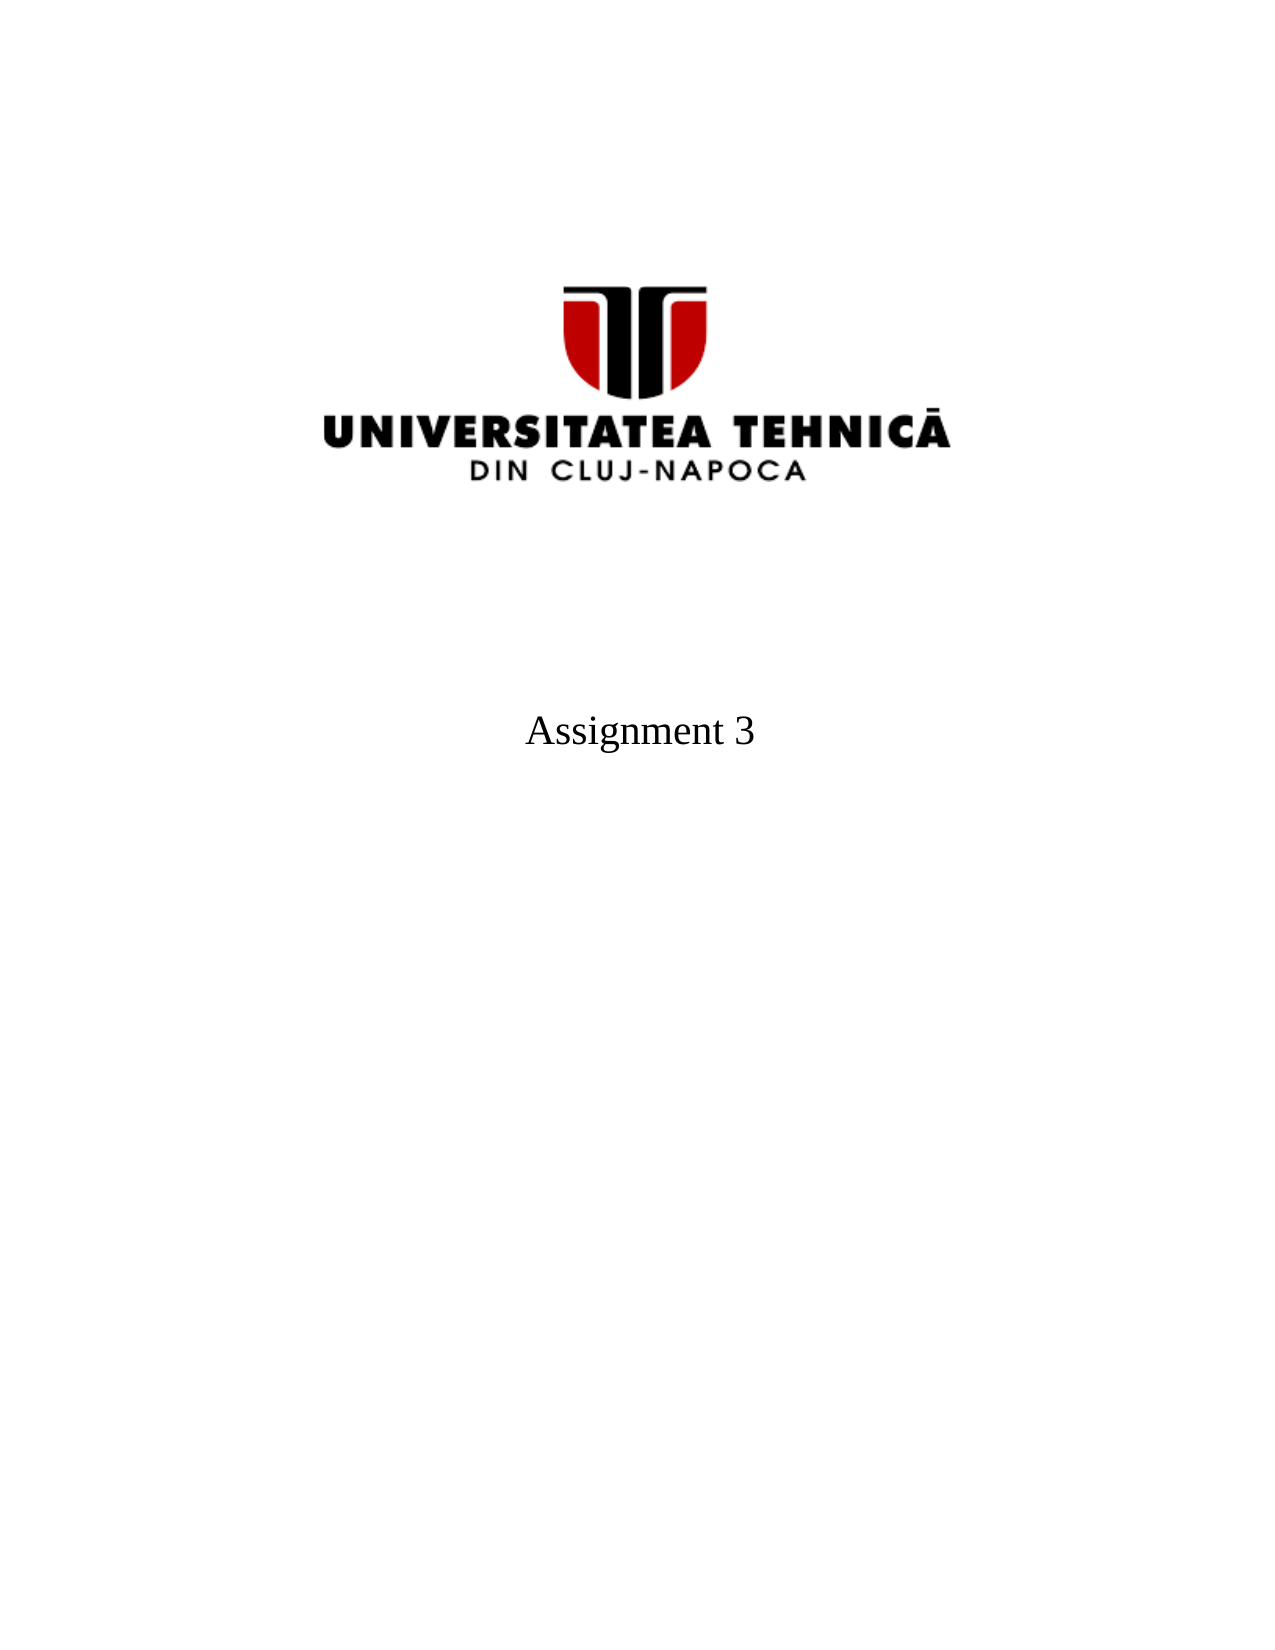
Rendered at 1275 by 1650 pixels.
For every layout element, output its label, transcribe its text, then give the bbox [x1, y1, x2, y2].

text Assignment 3 [450, 706, 1125, 754]
picture [323, 286, 952, 482]
